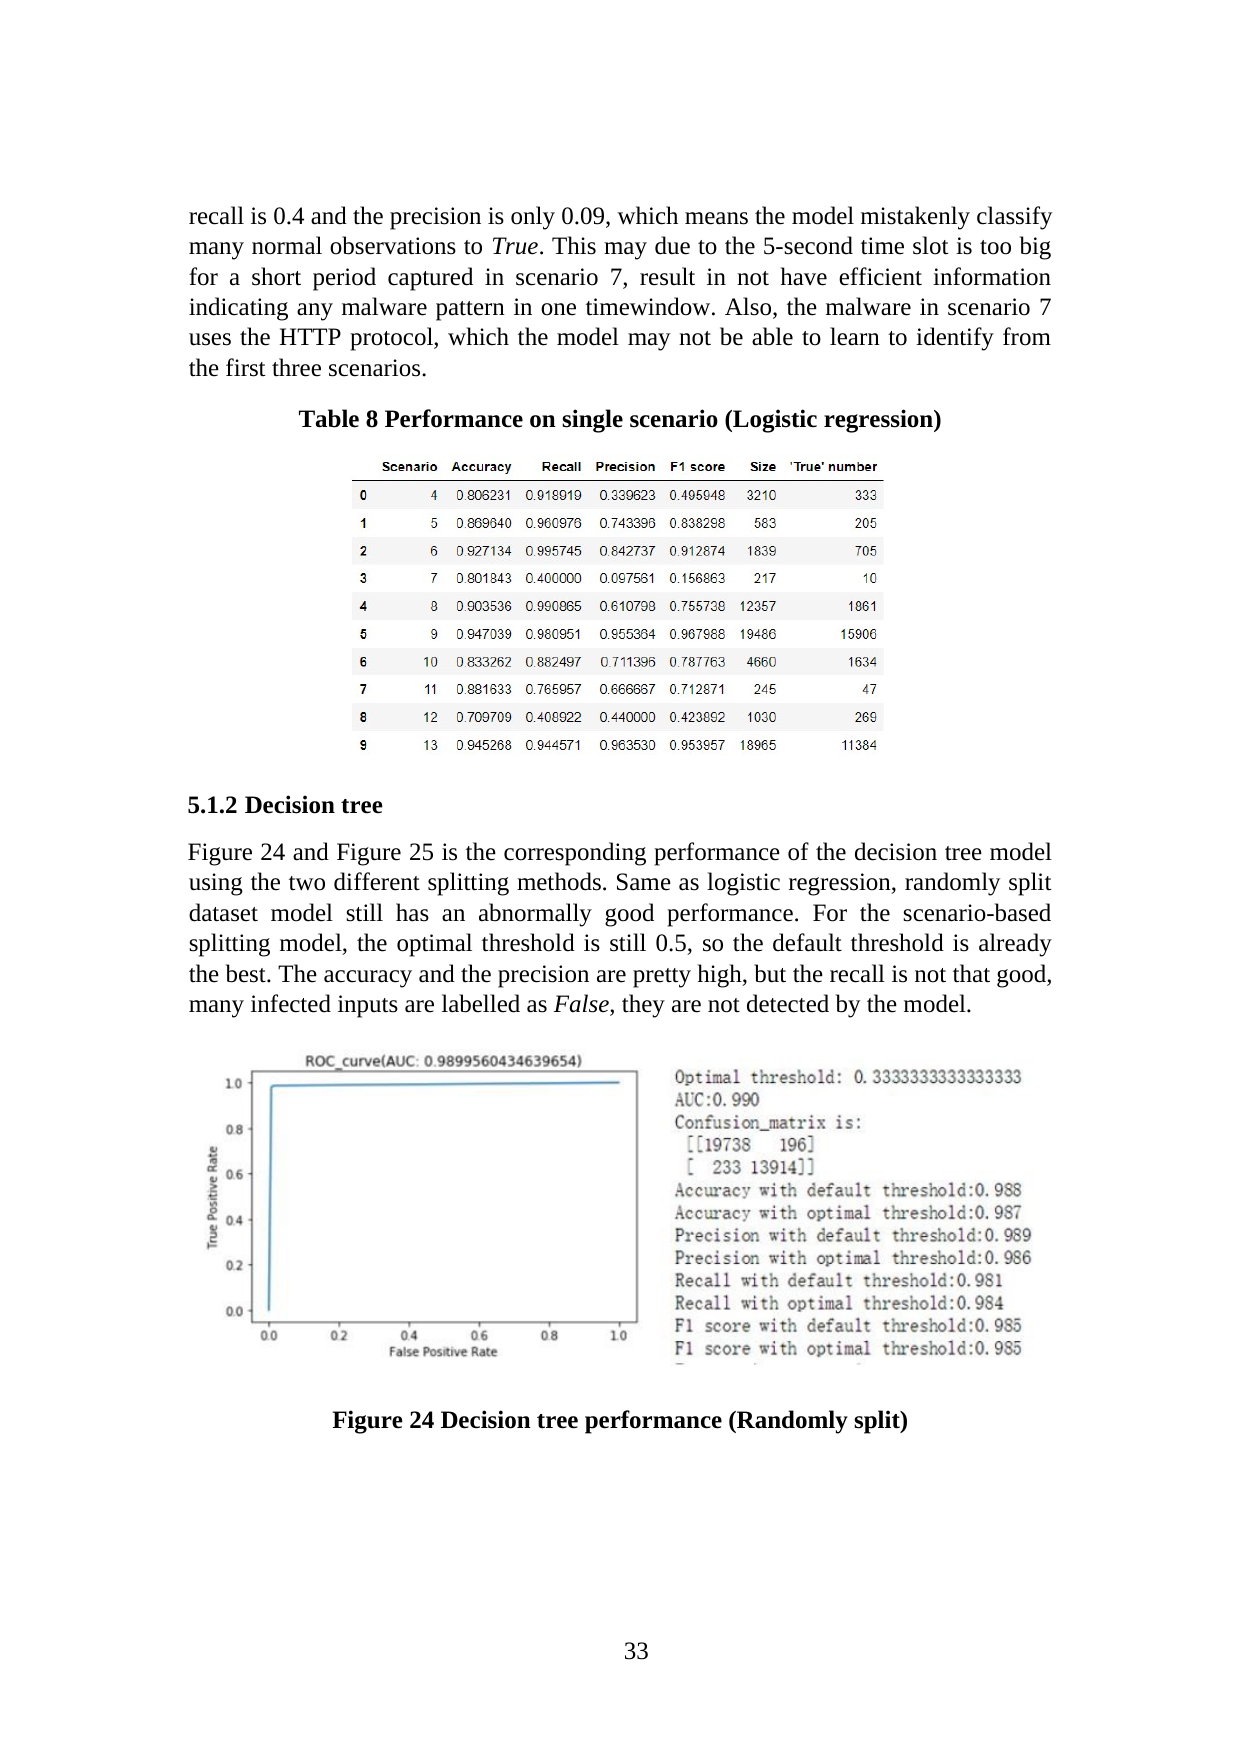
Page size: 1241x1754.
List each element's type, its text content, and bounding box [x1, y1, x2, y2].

subtitle 5.1.2 Decision tree [187, 791, 1064, 819]
subtitle Table 8 Performance on single scenario (Logistic regression) [189, 404, 1051, 433]
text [187, 201, 1053, 382]
picture [195, 1040, 1058, 1389]
text Figure 24 and Figure 25 is the corresponding performance of the decision tree model using the two different splitting methods. Same as logistic regression, randomly split dataset model still has an abnormally good performance. For the scenario-based splitting model, the optimal threshold is still 0.5, so the default threshold is already the best. The accuracy and the precision are pretty high, but the recall is not that good, many infected inputs are labelled as False, they are not detected by the model. [187, 837, 1053, 1018]
subtitle Figure 24 Decision tree performance (Randomly split) [189, 1405, 1051, 1433]
picture [349, 454, 892, 760]
